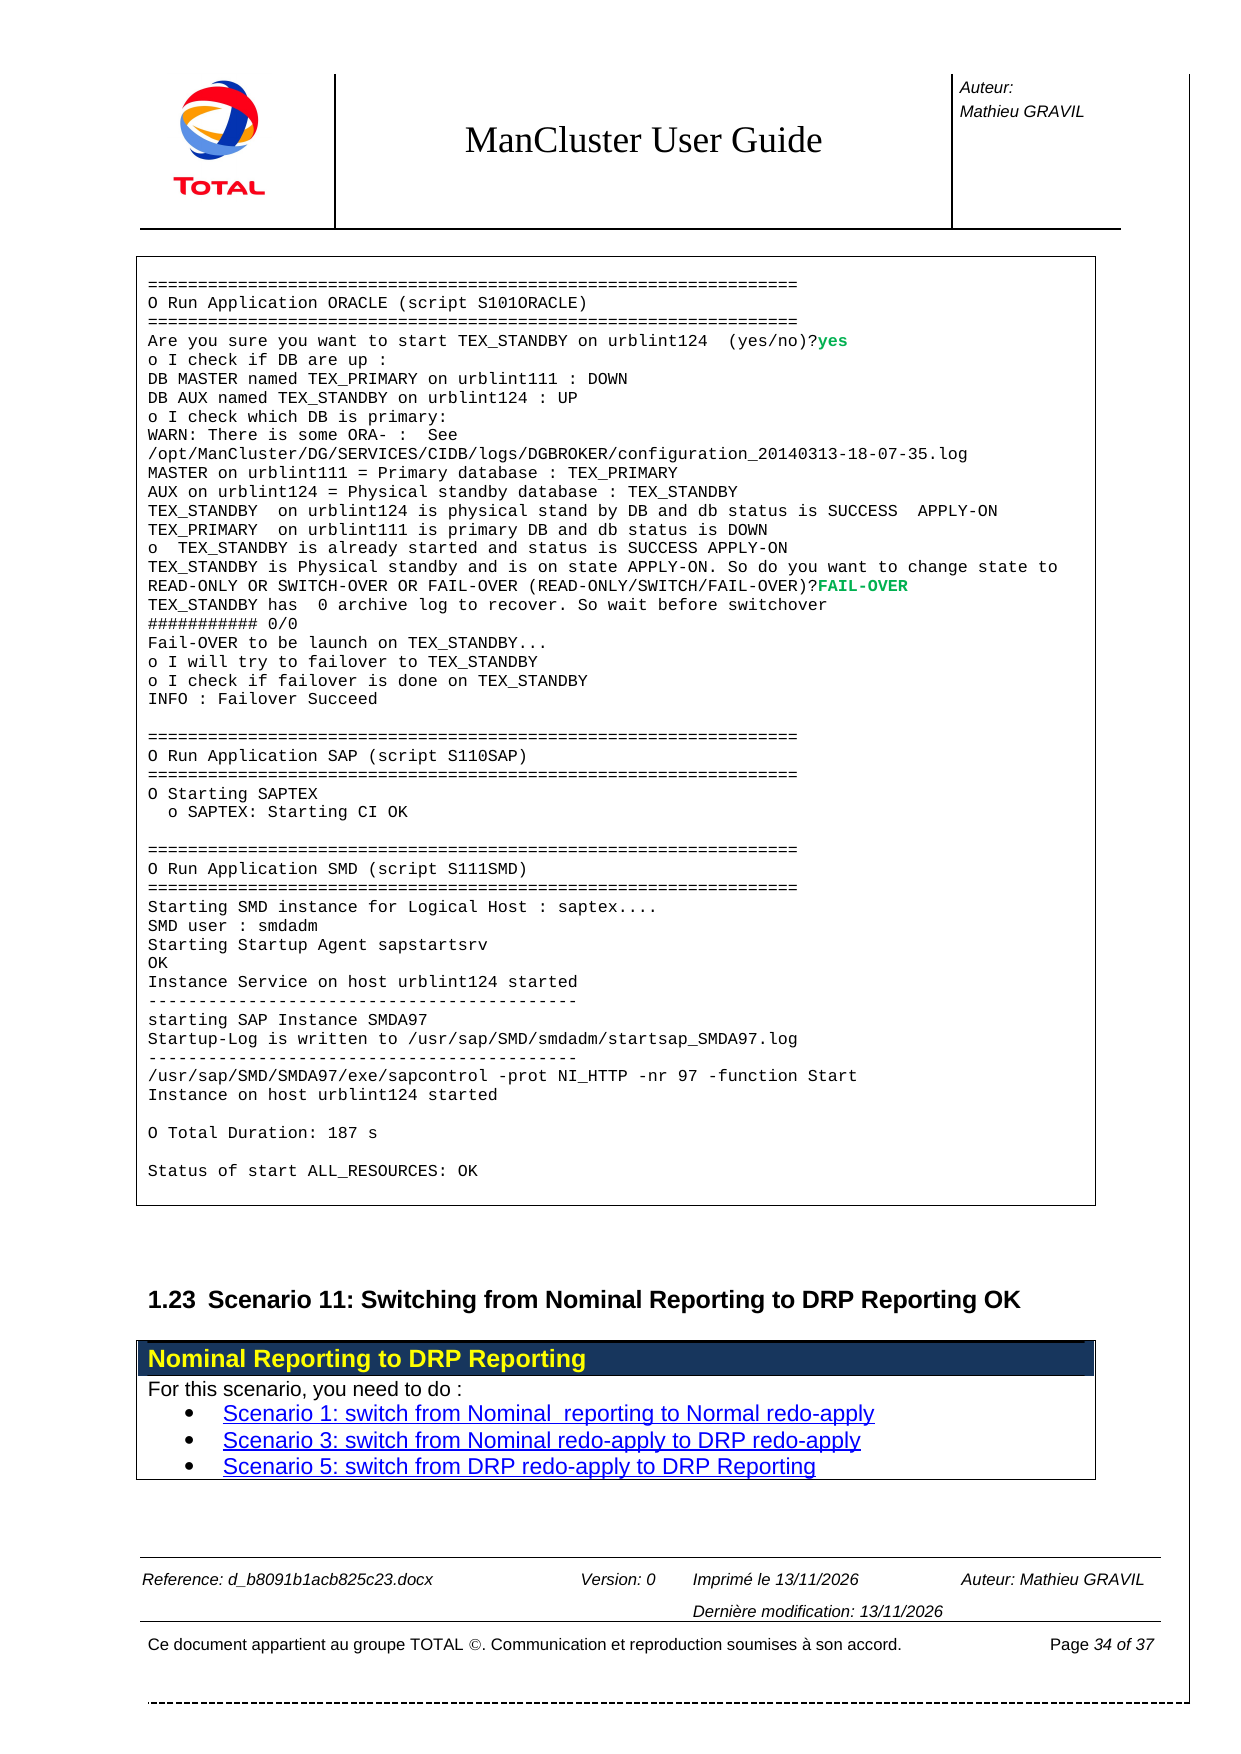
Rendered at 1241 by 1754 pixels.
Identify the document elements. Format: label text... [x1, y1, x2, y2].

picture [167, 73, 272, 202]
table_header Nominal Reporting to DRP Reporting For this scenario, you need to do : Scenario 1: switch from Nominal reporting to Normal redo-apply Scenario 3: switch from Nominal redo-apply to DRP redo-apply Scenario 5: switch from DRP redo-apply to DRP Reporting [137, 1341, 1095, 1479]
subtitle Scenario 11: Switching from Nominal Reporting to DRP Reporting OK [148, 1285, 1093, 1314]
